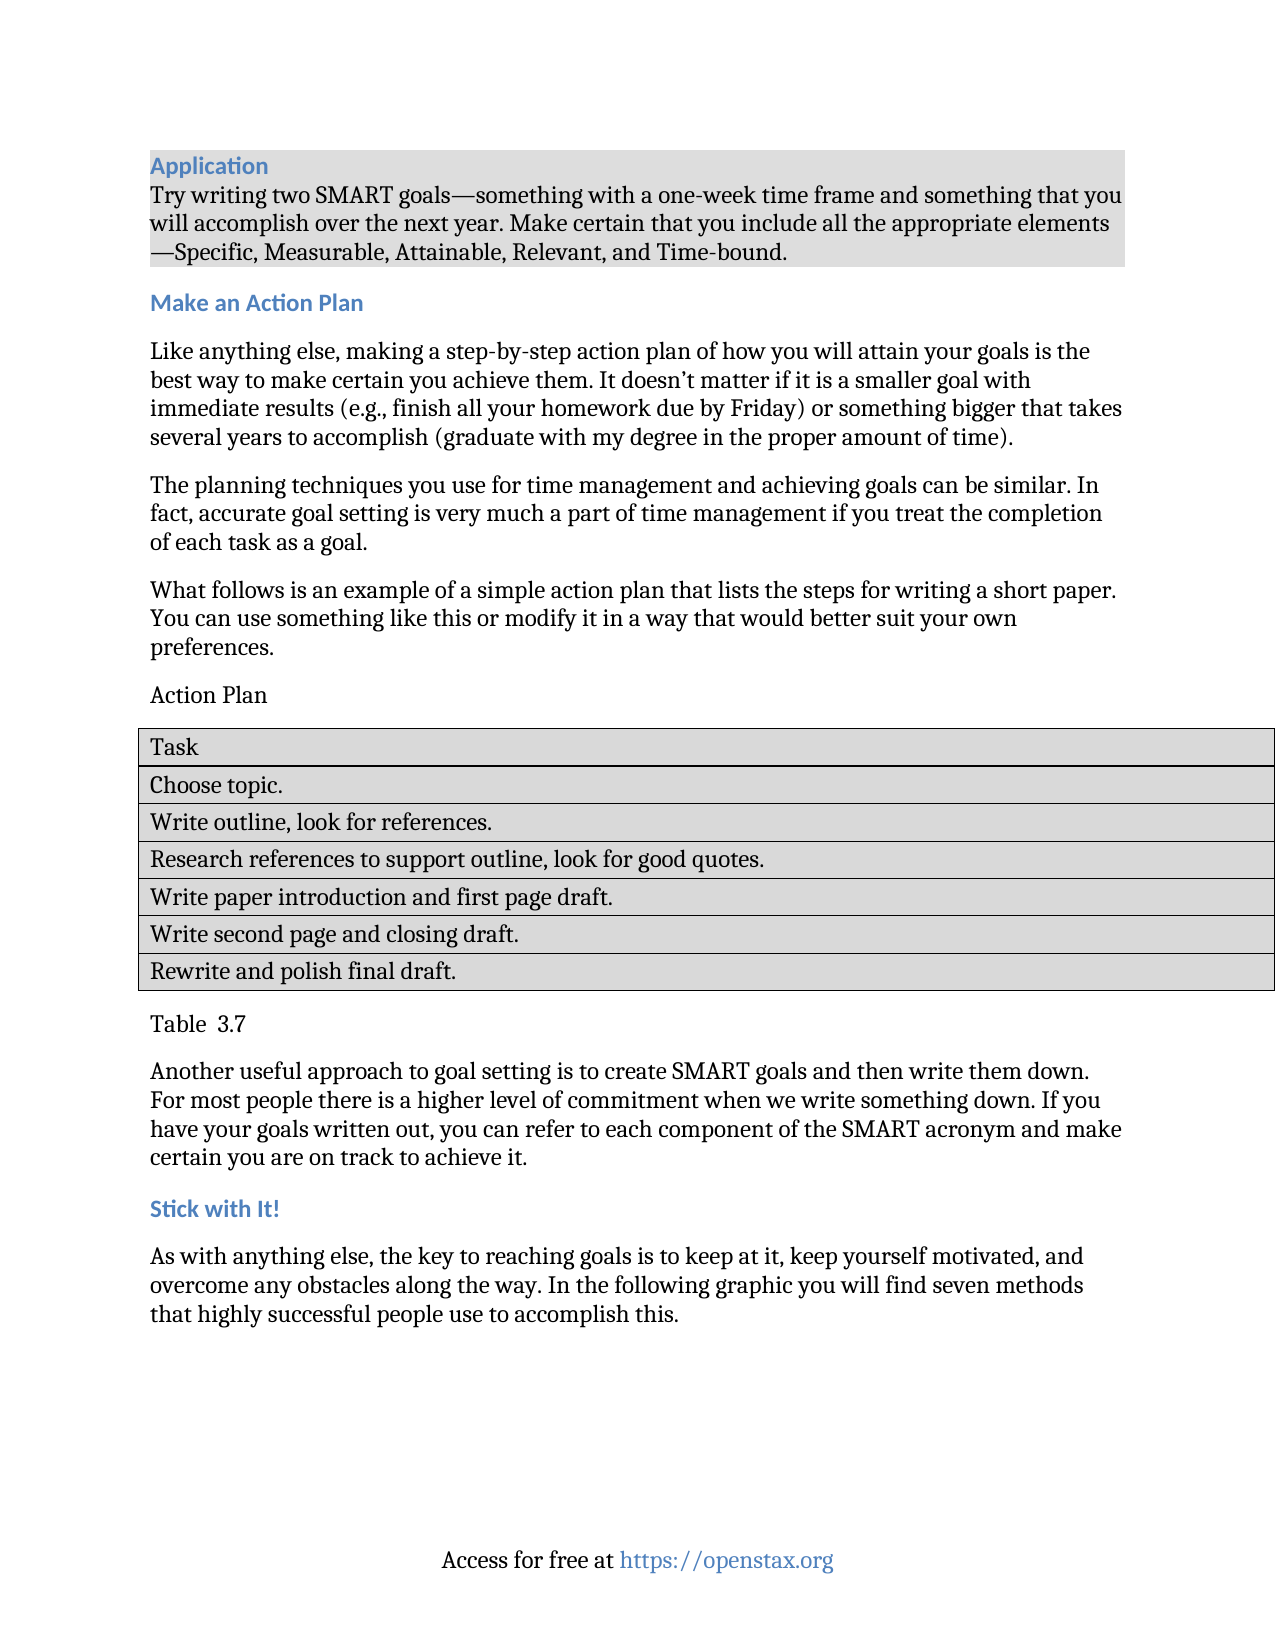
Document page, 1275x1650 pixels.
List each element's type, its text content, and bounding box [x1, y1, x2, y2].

table_cell Rewrite and polish final draft. [139, 954, 1274, 990]
table_cell Write outline, look for references. [139, 804, 1274, 841]
table_cell Research references to support outline, look for good quotes. [139, 842, 1274, 878]
subtitle Make an Action Plan [150, 288, 1125, 318]
subtitle Application [150, 150, 1125, 181]
text Try writing two SMART goals—something with a one-week time frame and something that you will accomplish over the next year. Make certain that you include all the appropriate elements—Specific, Measurable, Attainable, Relevant, and Time-bound. [150, 181, 1125, 267]
text What follows is an example of a simple action plan that lists the steps for writing a short paper. You can use something like this or modify it in a way that would better suit your own preferences. [150, 576, 1125, 662]
subtitle Stick with It! [150, 1193, 1125, 1223]
text Like anything else, making a step-by-step action plan of how you will attain your goals is the best way to make certain you achieve them. It doesn’t matter if it is a smaller goal with immediate results (e.g., finish all your homework due by Friday) or something bigger that takes several years to accomplish (graduate with my degree in the proper amount of time). [150, 337, 1125, 452]
text Table 3.7 [150, 1009, 1125, 1038]
text Another useful approach to goal setting is to create SMART goals and then write them down. For most people there is a higher level of commitment when we write something down. If you have your goals written out, you can refer to each component of the SMART acronym and make certain you are on track to achieve it. [150, 1057, 1125, 1172]
text Action Plan [150, 681, 1125, 709]
table_cell Write paper introduction and first page draft. [139, 879, 1274, 915]
table_cell Write second page and closing draft. [139, 916, 1274, 952]
table_cell Choose topic. [139, 767, 1274, 803]
text As with anything else, the key to reaching goals is to keep at it, keep yourself motivated, and overcome any obstacles along the way. In the following graphic you will find seven methods that highly successful people use to accomplish this. [150, 1242, 1125, 1328]
table_header Task [139, 729, 1274, 765]
text The planning techniques you use for time management and achieving goals can be similar. In fact, accurate goal setting is very much a part of time management if you treat the completion of each task as a goal. [150, 471, 1125, 557]
